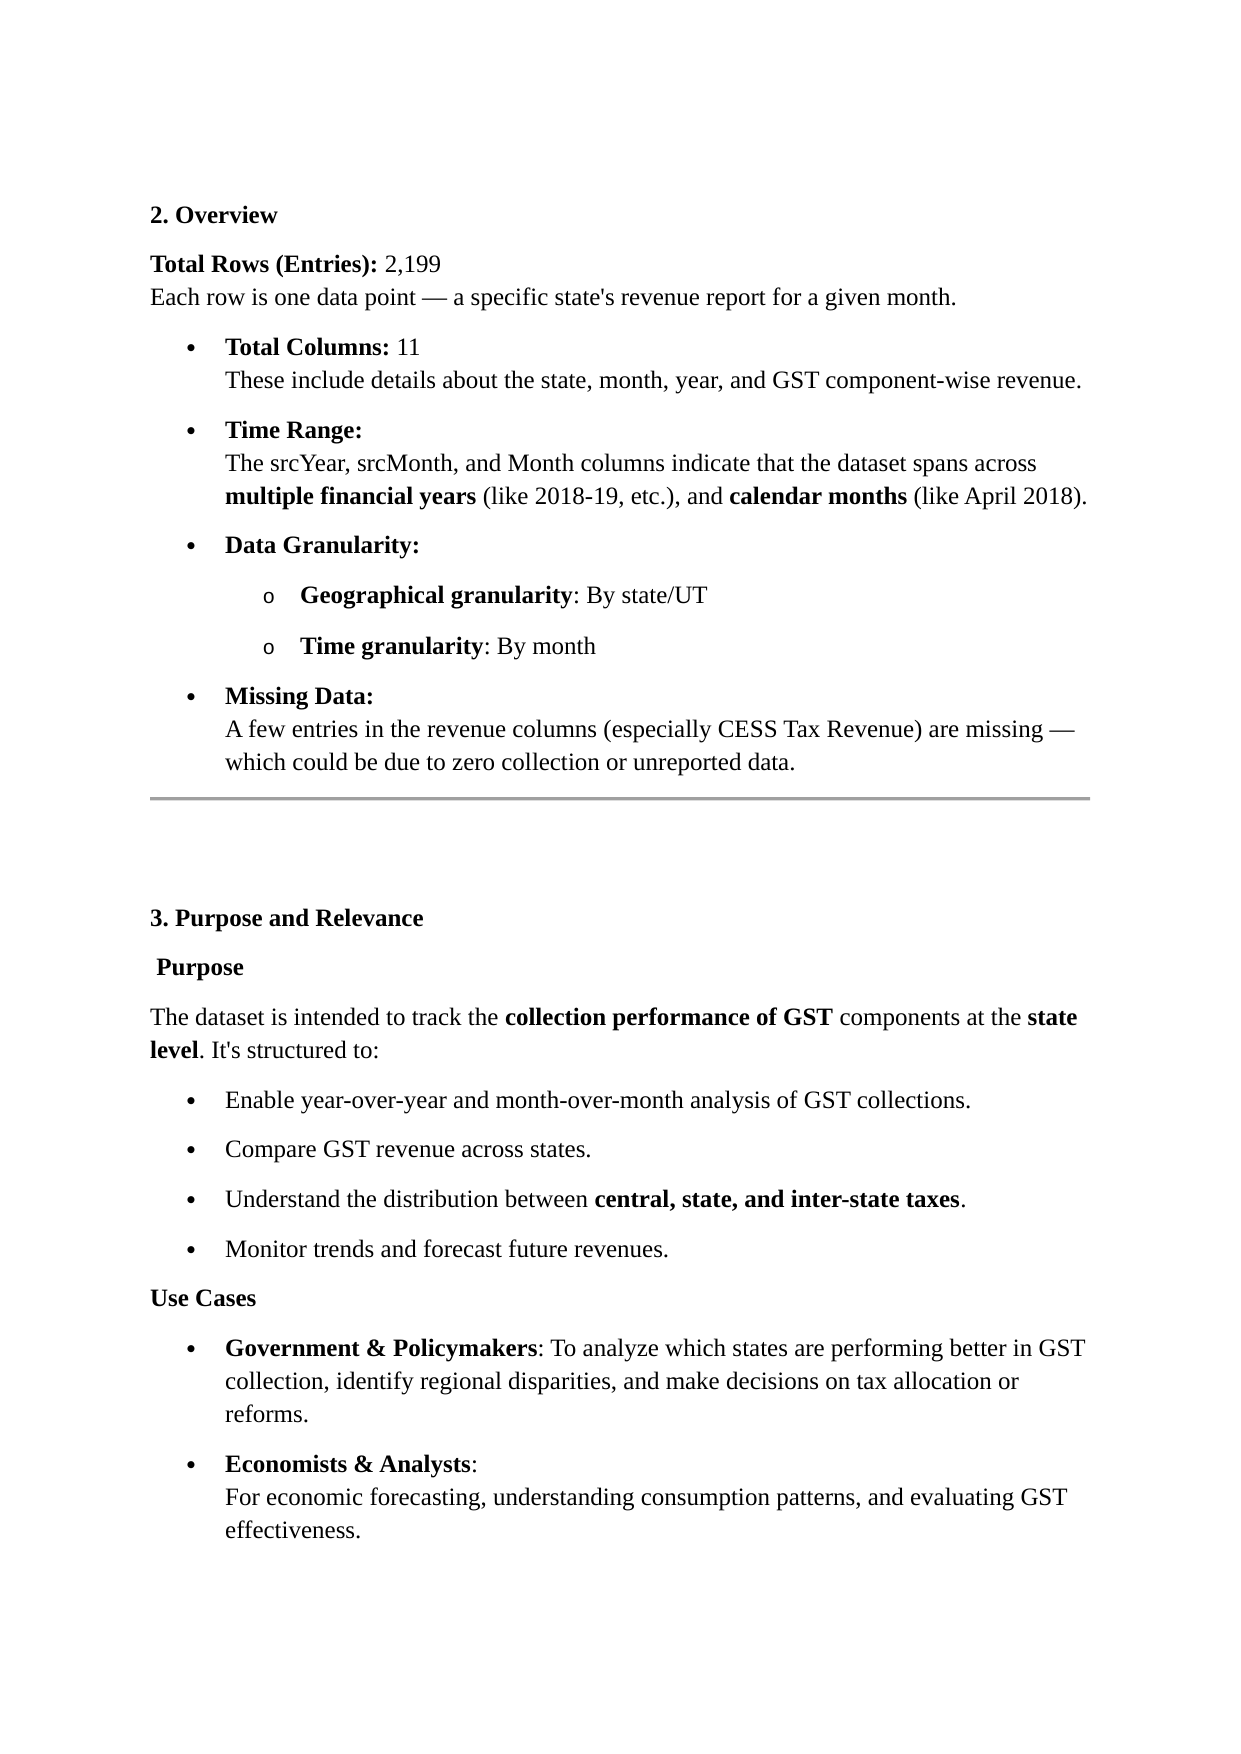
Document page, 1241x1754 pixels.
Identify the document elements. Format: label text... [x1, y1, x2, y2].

text 2. Overview [150, 200, 1090, 228]
text 3. Purpose and Relevance [150, 903, 1090, 931]
list Economists & Analysts: For economic forecasting, understanding consumption patterns, and evaluating GST effectiveness. [187, 1449, 1090, 1544]
list Enable year-over-year and month-over-month analysis of GST collections. [187, 1085, 1090, 1113]
list Data Granularity: [187, 531, 1090, 559]
list Monitor trends and forecast future revenues. [187, 1234, 1090, 1263]
text Use Cases [150, 1283, 1090, 1312]
list Missing Data: A few entries in the revenue columns (especially CESS Tax Revenue) are missing — which could be due to zero collection or unreported data. [187, 681, 1090, 776]
list Time granularity: By month [262, 631, 1090, 660]
text The dataset is intended to track the collection performance of GST components at the state level. It's structured to: [150, 1002, 1090, 1064]
list Geographical granularity: By state/UT [262, 580, 1090, 610]
list Time Range: The srcYear, srcMonth, and Month columns indicate that the dataset spans across multiple financial years (like 2018-19, etc.), and calendar months (like April 2018). [187, 415, 1090, 509]
list Government & Policymakers: To analyze which states are performing better in GST collection, identify regional disparities, and make decisions on tax allocation or reforms. [187, 1333, 1090, 1428]
list Understand the distribution between central, state, and inter-state taxes. [187, 1184, 1090, 1213]
list Total Columns: 11 These include details about the state, month, year, and GST component-wise revenue. [187, 332, 1090, 394]
list Compare GST revenue across states. [187, 1134, 1090, 1163]
text Total Rows (Entries): 2,199 Each row is one data point — a specific state's revenue report for a given month. [150, 249, 1090, 311]
text Purpose [150, 952, 1090, 981]
